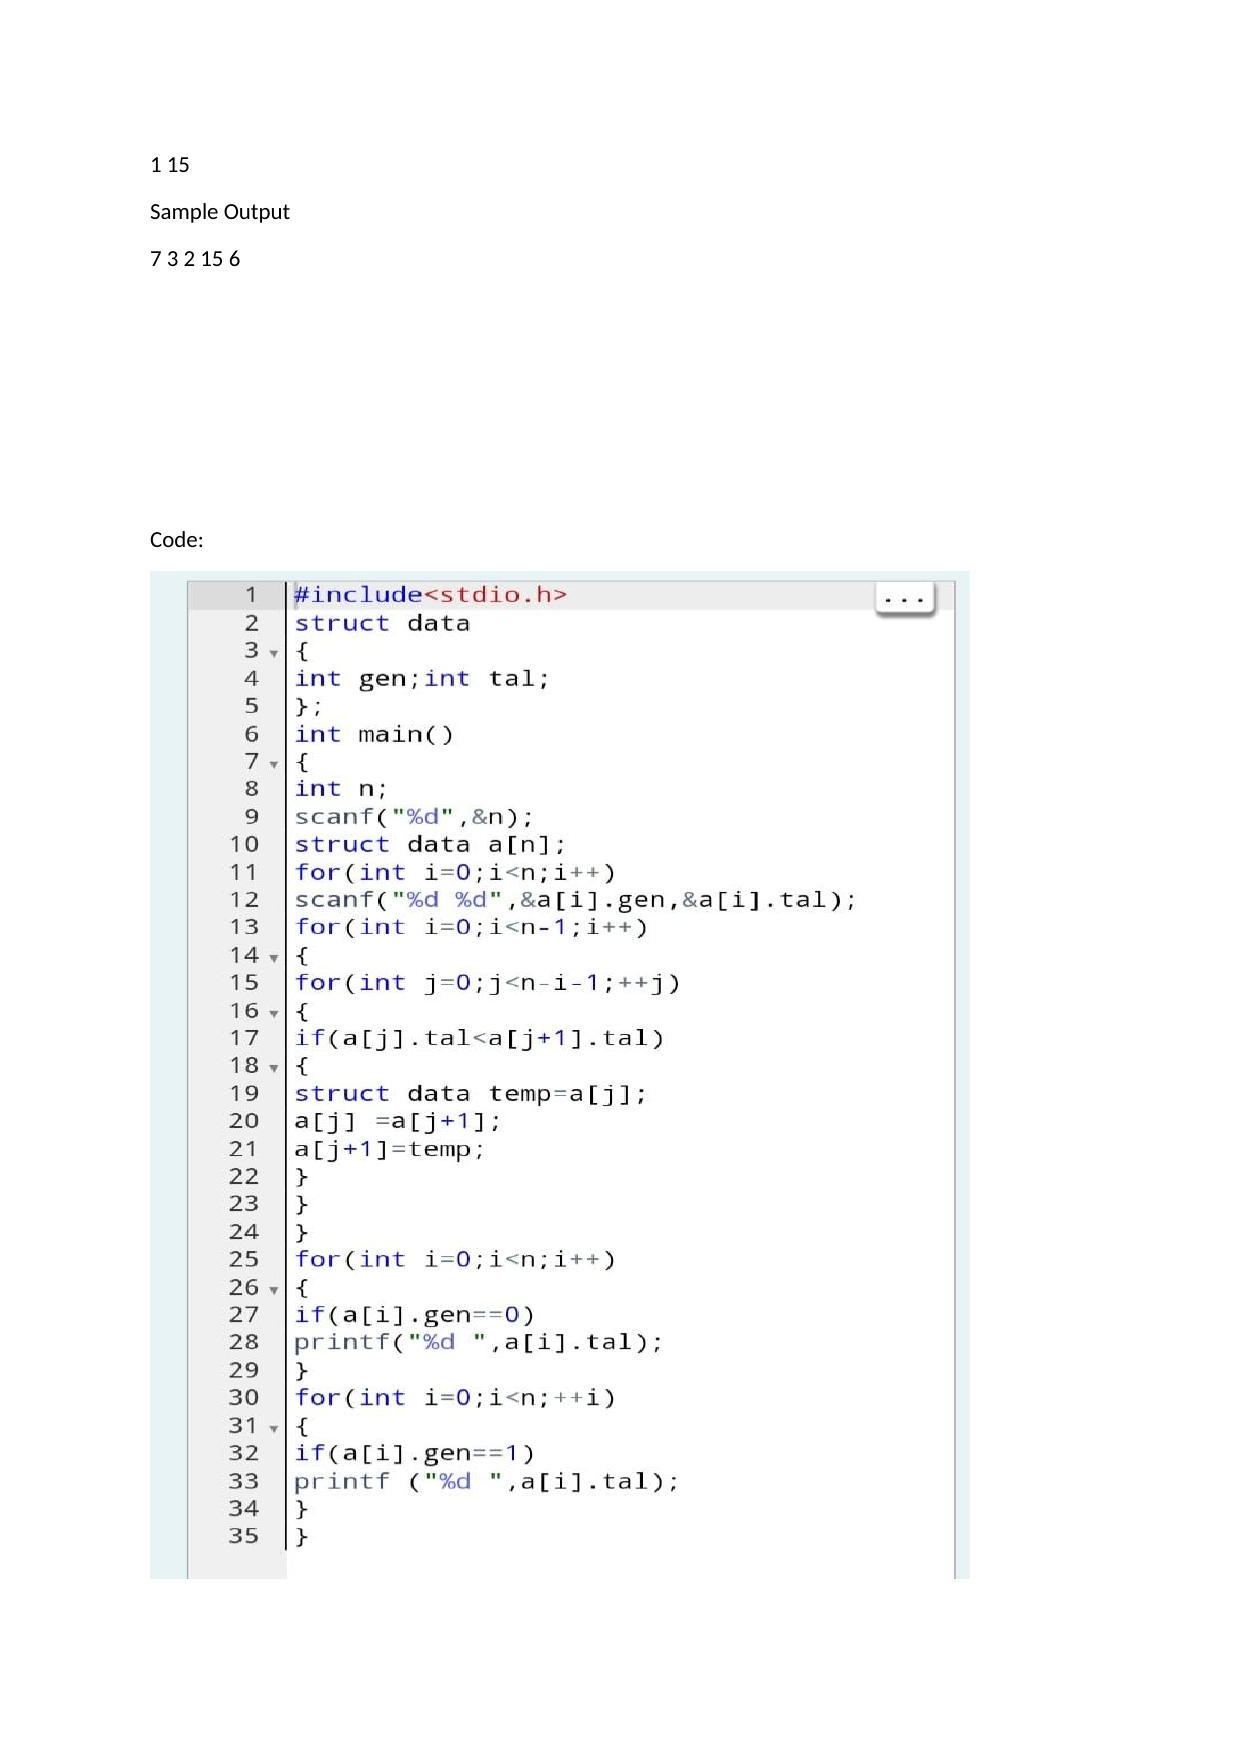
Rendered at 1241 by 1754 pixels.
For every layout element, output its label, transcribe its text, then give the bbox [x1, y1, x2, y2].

text 7 3 2 15 6 [150, 244, 1090, 272]
text 1 15 [150, 150, 1090, 178]
text Sample Output [150, 197, 1090, 225]
text Code: [150, 525, 1090, 553]
